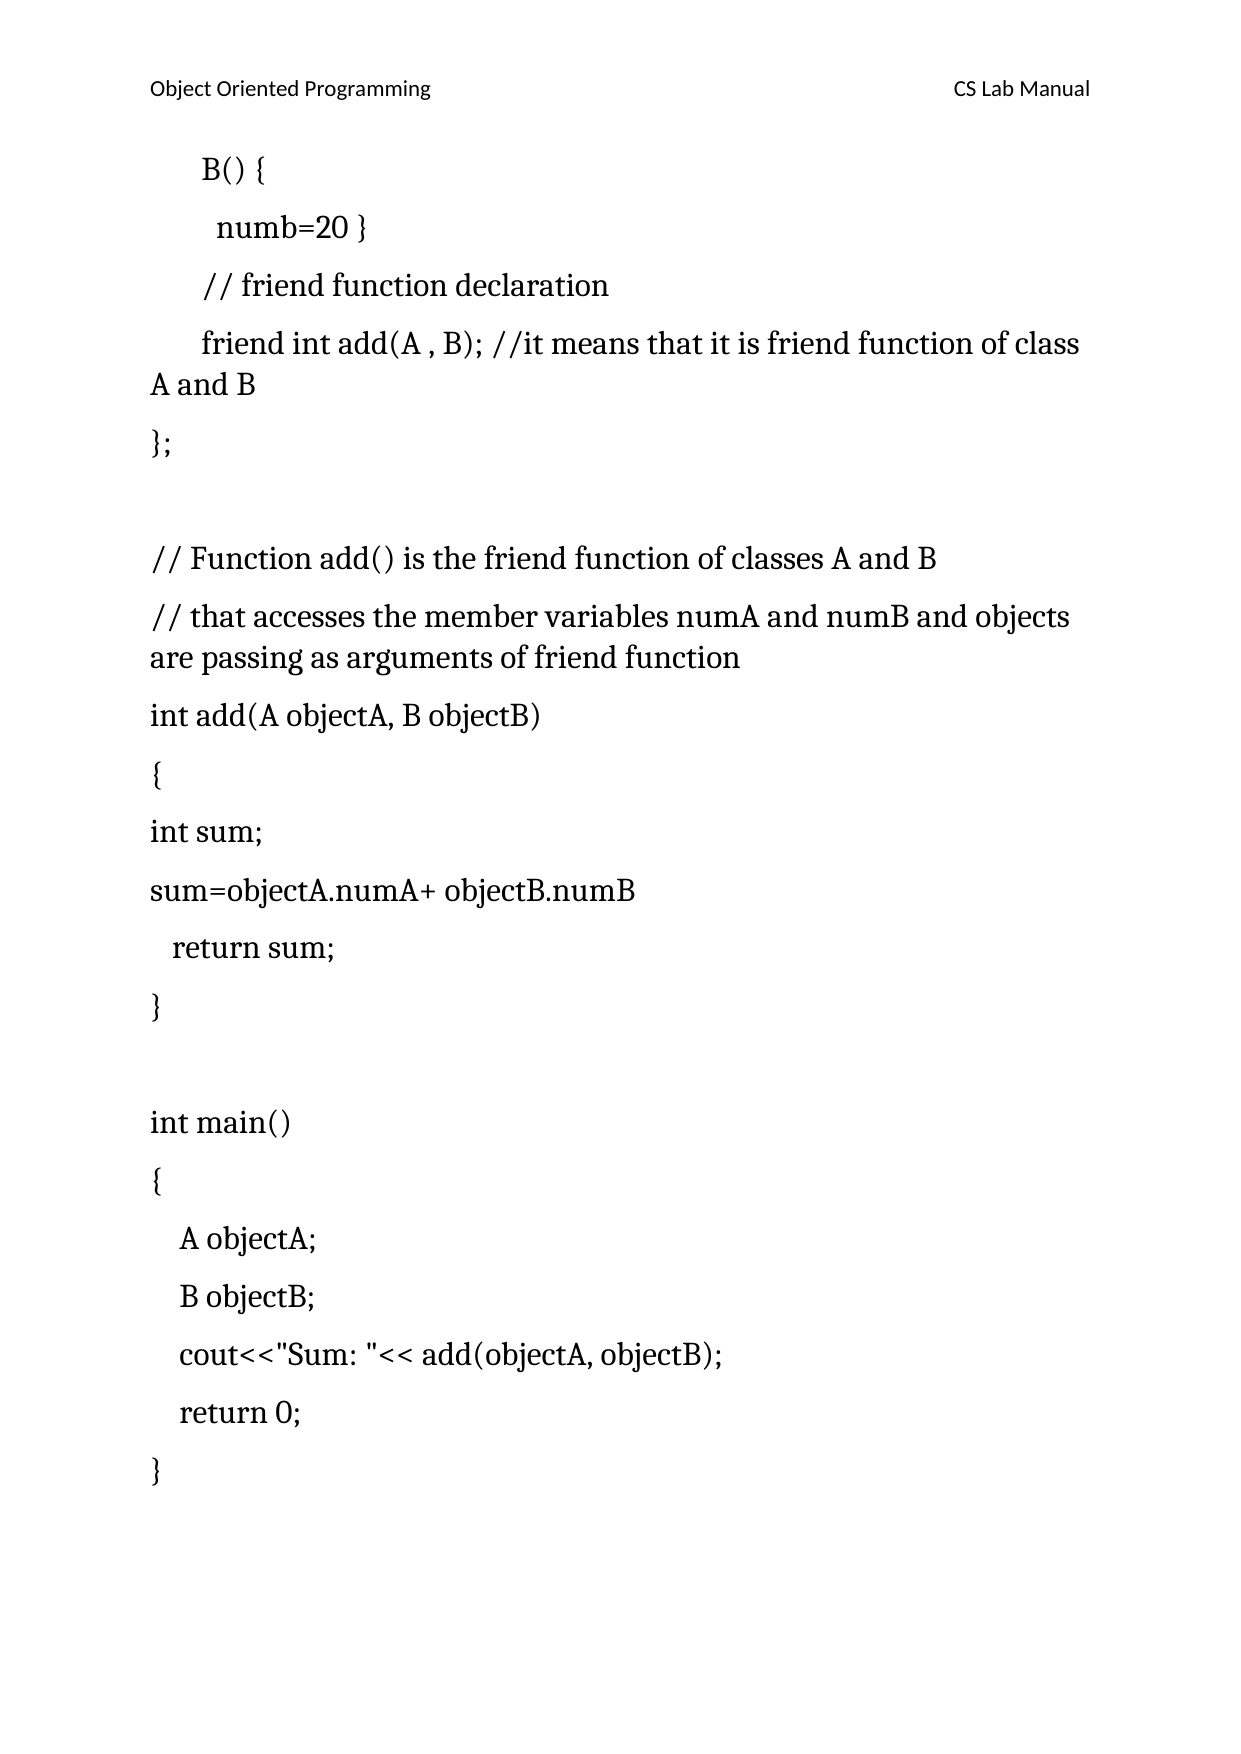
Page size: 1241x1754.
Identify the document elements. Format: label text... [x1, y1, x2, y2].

text int add(A objectA, B objectB) [150, 697, 1090, 735]
text // that accesses the member variables numA and numB and objects are passing as arguments of friend function [150, 597, 1090, 677]
text cout<<"Sum: "<< add(objectA, objectB); [150, 1335, 1090, 1373]
text } [150, 1451, 1090, 1489]
text } [150, 987, 1090, 1025]
text friend int add(A , B); //it means that it is friend function of class A and B [150, 324, 1090, 404]
text sum=objectA.numA+ objectB.numB [150, 871, 1090, 909]
text { [150, 1161, 1090, 1199]
text // Function add() is the friend function of classes A and B [150, 539, 1090, 578]
text numb=20 } [150, 208, 1090, 246]
text A objectA; [150, 1219, 1090, 1257]
text }; [150, 423, 1090, 462]
text return sum; [150, 929, 1090, 967]
text // friend function declaration [150, 266, 1090, 304]
text B() { [150, 150, 1090, 188]
text int sum; [150, 813, 1090, 851]
text B objectB; [150, 1277, 1090, 1315]
text { [150, 755, 1090, 793]
text return 0; [150, 1393, 1090, 1431]
text int main() [150, 1103, 1090, 1141]
